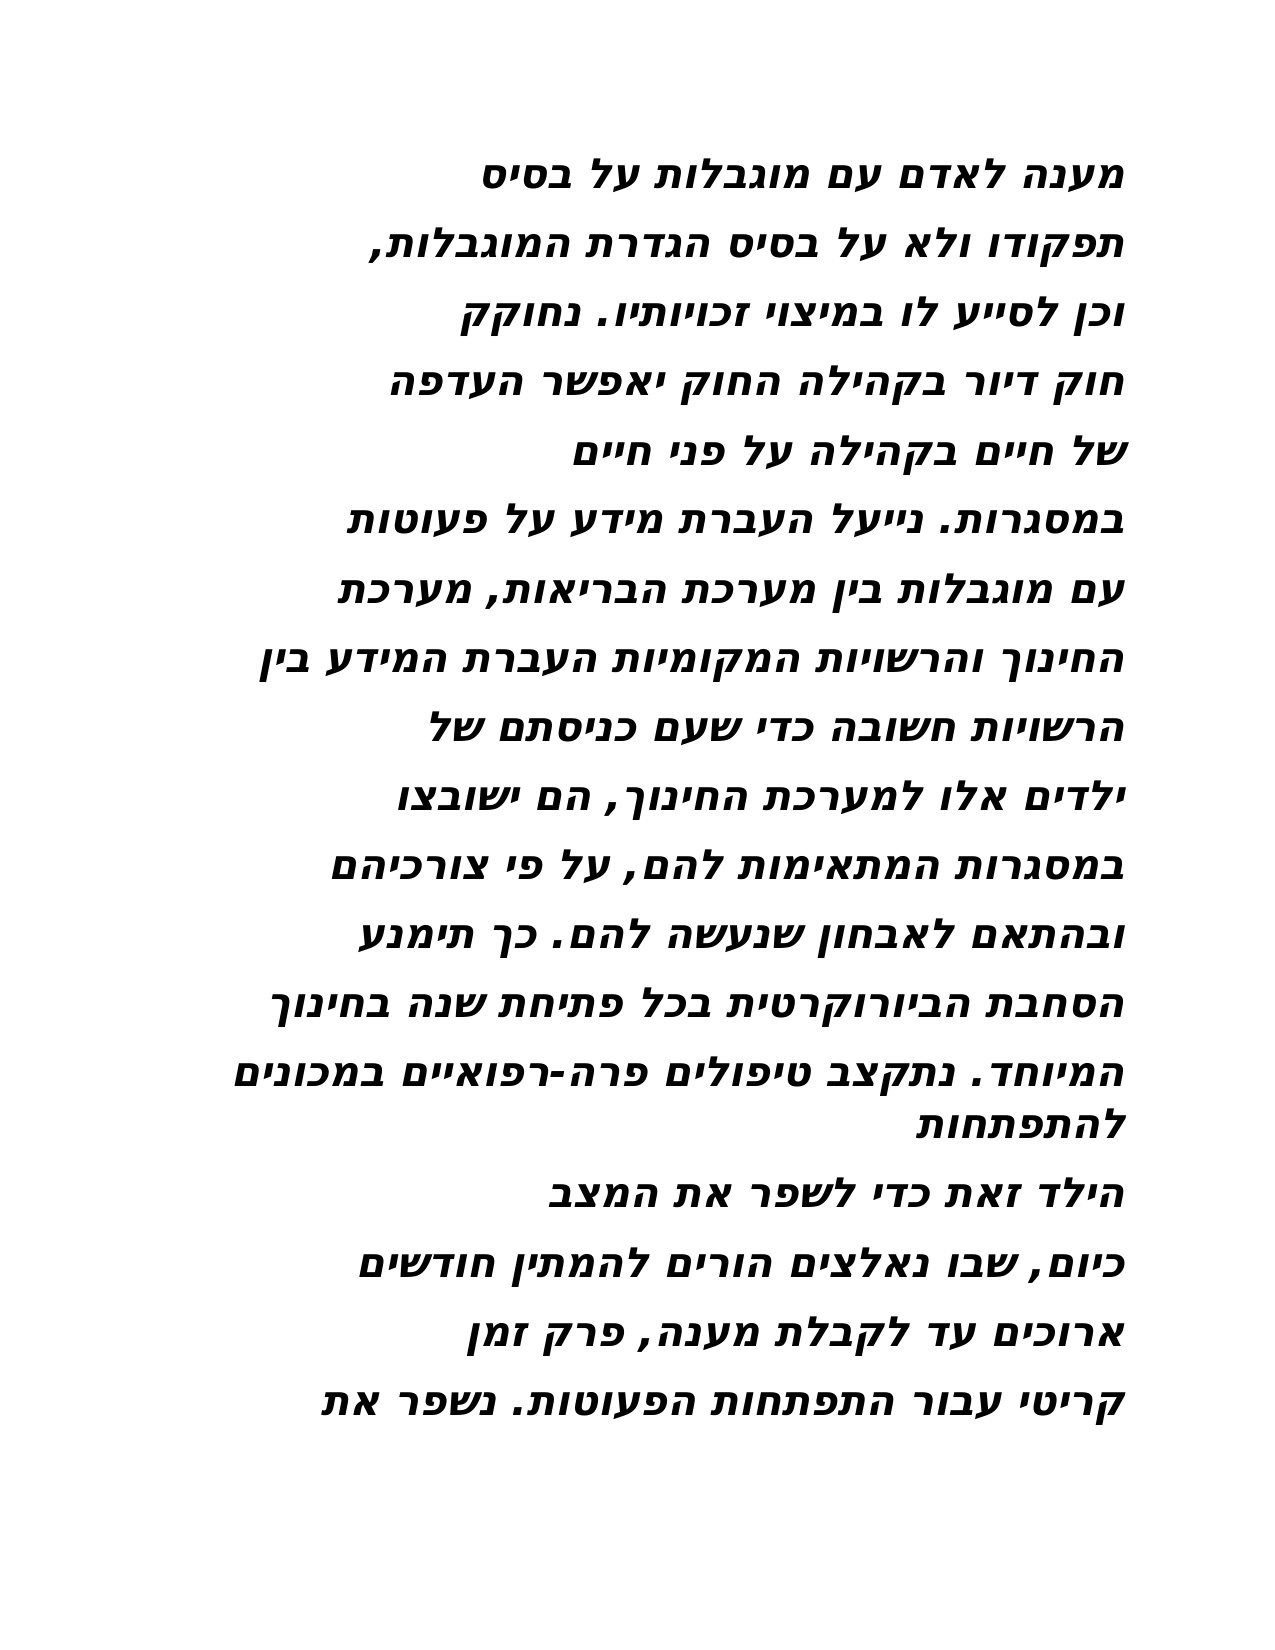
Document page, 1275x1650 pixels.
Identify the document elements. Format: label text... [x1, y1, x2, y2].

text ילדים אלו למערכת החינוך, הם ישובצו [150, 772, 1125, 820]
text במסגרות. נייעל העברת מידע על פעוטות [150, 495, 1125, 544]
text הילד זאת כדי לשפר את המצב [150, 1169, 1125, 1218]
text של חיים בקהילה על פני חיים [150, 426, 1125, 475]
text מענה לאדם עם מוגבלות על בסיס [150, 150, 1125, 198]
text הסחבת הביורוקרטית בכל פתיחת שנה בחינוך [150, 979, 1125, 1027]
text ובהתאם לאבחון שנעשה להם. כך תימנע [150, 910, 1125, 958]
text המיוחד. נתקצב טיפולים פרה-רפואיים במכונים להתפתחות [150, 1048, 1125, 1149]
text ארוכים עד לקבלת מענה, פרק זמן [150, 1307, 1125, 1356]
text במסגרות המתאימות להם, על פי צורכיהם [150, 841, 1125, 889]
text תפקודו ולא על בסיס הגדרת המוגבלות, [150, 219, 1125, 268]
text וכן לסייע לו במיצוי זכויותיו. נחוקק [150, 288, 1125, 337]
text קריטי עבור התפתחות הפעוטות. נשפר את [150, 1376, 1125, 1425]
text החינוך והרשויות המקומיות העברת המידע בין [150, 633, 1125, 682]
text כיום, שבו נאלצים הורים להמתין חודשים [150, 1238, 1125, 1287]
text חוק דיור בקהילה החוק יאפשר העדפה [150, 357, 1125, 406]
text עם מוגבלות בין מערכת הבריאות, מערכת [150, 564, 1125, 613]
text הרשויות חשובה כדי שעם כניסתם של [150, 702, 1125, 751]
